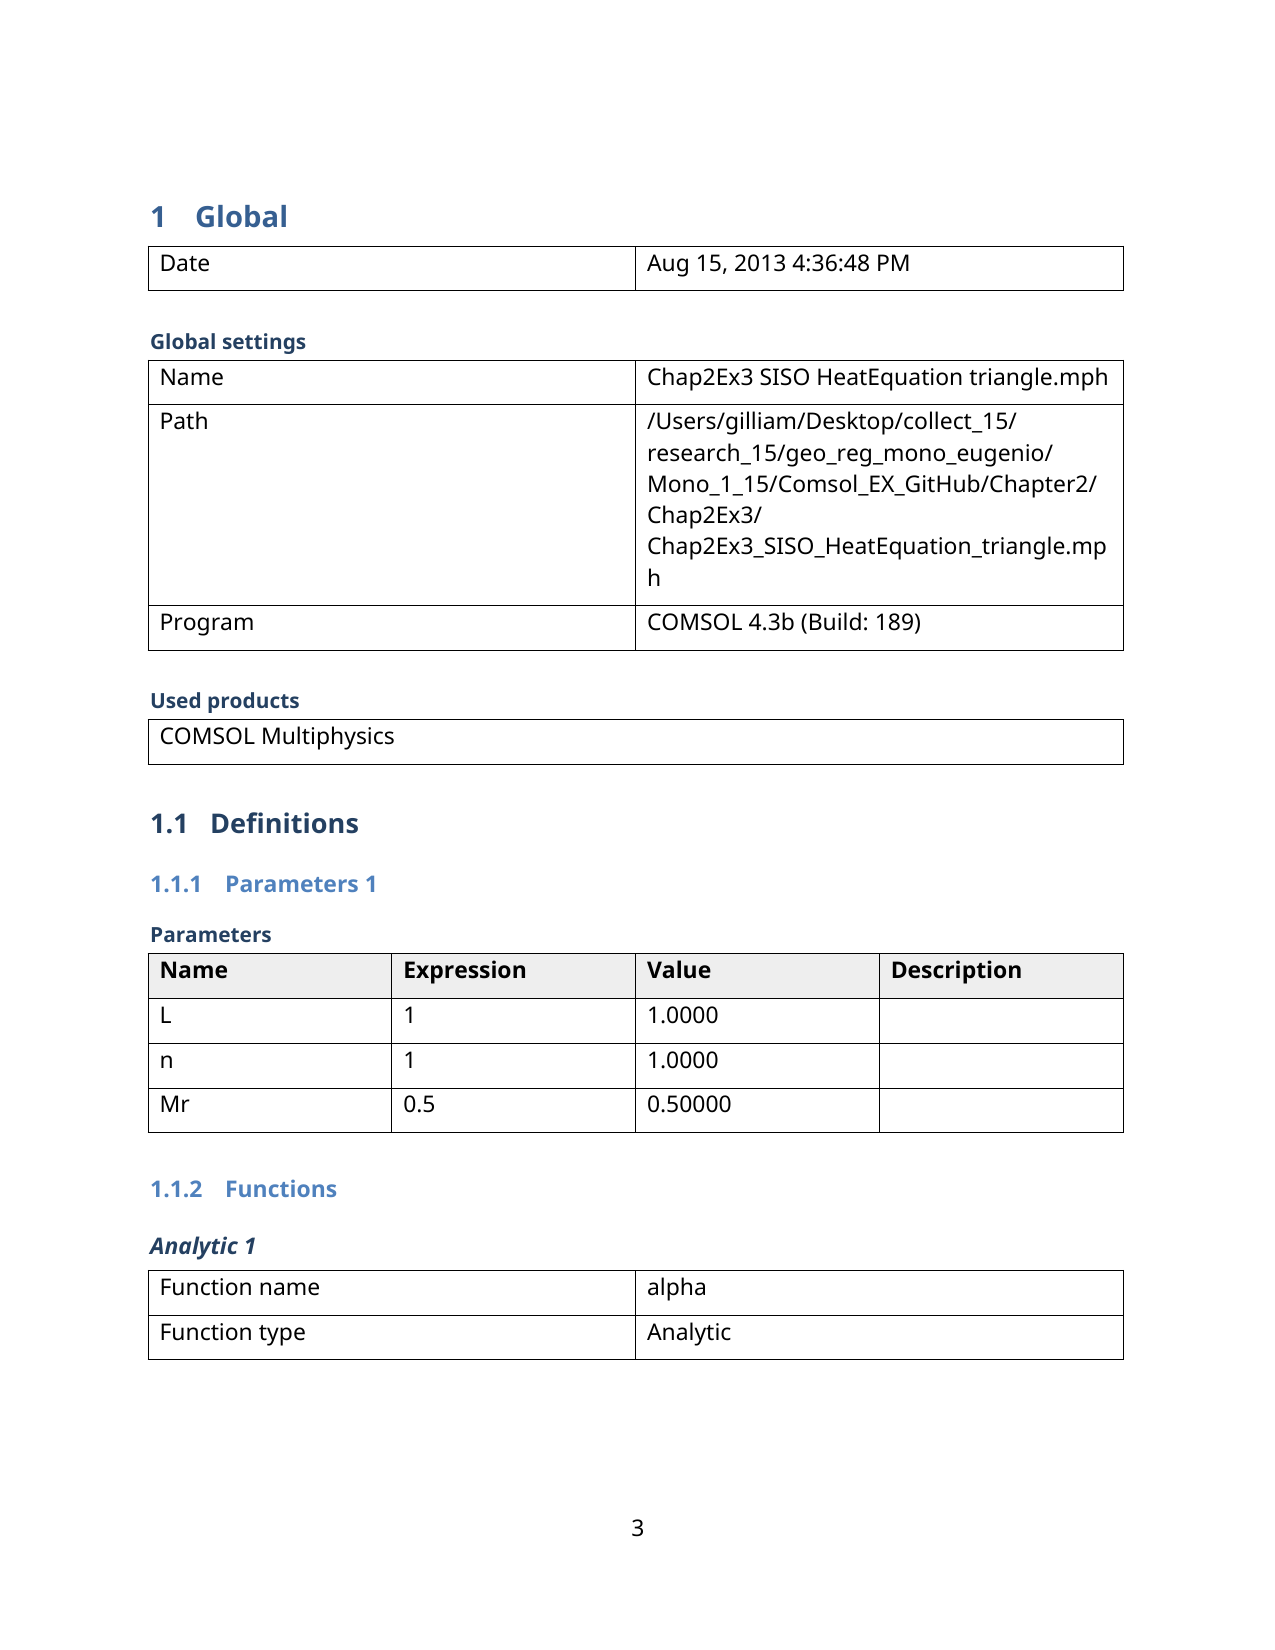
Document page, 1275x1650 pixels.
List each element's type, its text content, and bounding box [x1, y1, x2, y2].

table_header Description [880, 954, 1123, 998]
table_header Name [149, 361, 635, 404]
table_header Date [149, 247, 635, 290]
table_cell 0.5 [392, 1089, 635, 1132]
subtitle Parameters 1 [150, 868, 1125, 899]
text Parameters [150, 920, 1125, 949]
subtitle Analytic 1 [150, 1229, 1125, 1261]
table_cell Mr [149, 1089, 391, 1132]
table_header Name [149, 954, 391, 998]
table_cell 1.0000 [636, 1044, 879, 1087]
subtitle Definitions [150, 804, 1125, 841]
table_cell 1.0000 [636, 999, 879, 1043]
table_cell 0.50000 [636, 1089, 879, 1132]
subtitle Functions [150, 1173, 1125, 1204]
table_cell Path [149, 405, 635, 605]
table_cell [880, 1089, 1123, 1132]
table_header Function name [149, 1271, 635, 1314]
table_cell [880, 1044, 1123, 1087]
table_cell Program [149, 606, 635, 650]
subtitle Global [150, 196, 1125, 236]
table_header Chap2Ex3 SISO HeatEquation triangle.mph [636, 361, 1123, 404]
table_header Value [636, 954, 879, 998]
table_cell COMSOL 4.3b (Build: 189) [636, 606, 1123, 650]
text Used products [150, 687, 1125, 715]
table_cell /Users/gilliam/Desktop/collect_15/research_15/geo_reg_mono_eugenio/Mono_1_15/Comsol_EX_GitHub/Chapter2/Chap2Ex3/Chap2Ex3_SISO_HeatEquation_triangle.mph [636, 405, 1123, 605]
text Global settings [150, 327, 1125, 355]
table_cell Function type [149, 1316, 635, 1359]
table_header alpha [636, 1271, 1123, 1314]
table_cell n [149, 1044, 391, 1087]
table_header Expression [392, 954, 635, 998]
table_cell L [149, 999, 391, 1043]
table_cell 1 [392, 999, 635, 1043]
table_header COMSOL Multiphysics [149, 720, 1123, 764]
table_cell Analytic [636, 1316, 1123, 1359]
table_header Aug 15, 2013 4:36:48 PM [636, 247, 1123, 290]
table_cell [880, 999, 1123, 1043]
table_cell 1 [392, 1044, 635, 1087]
